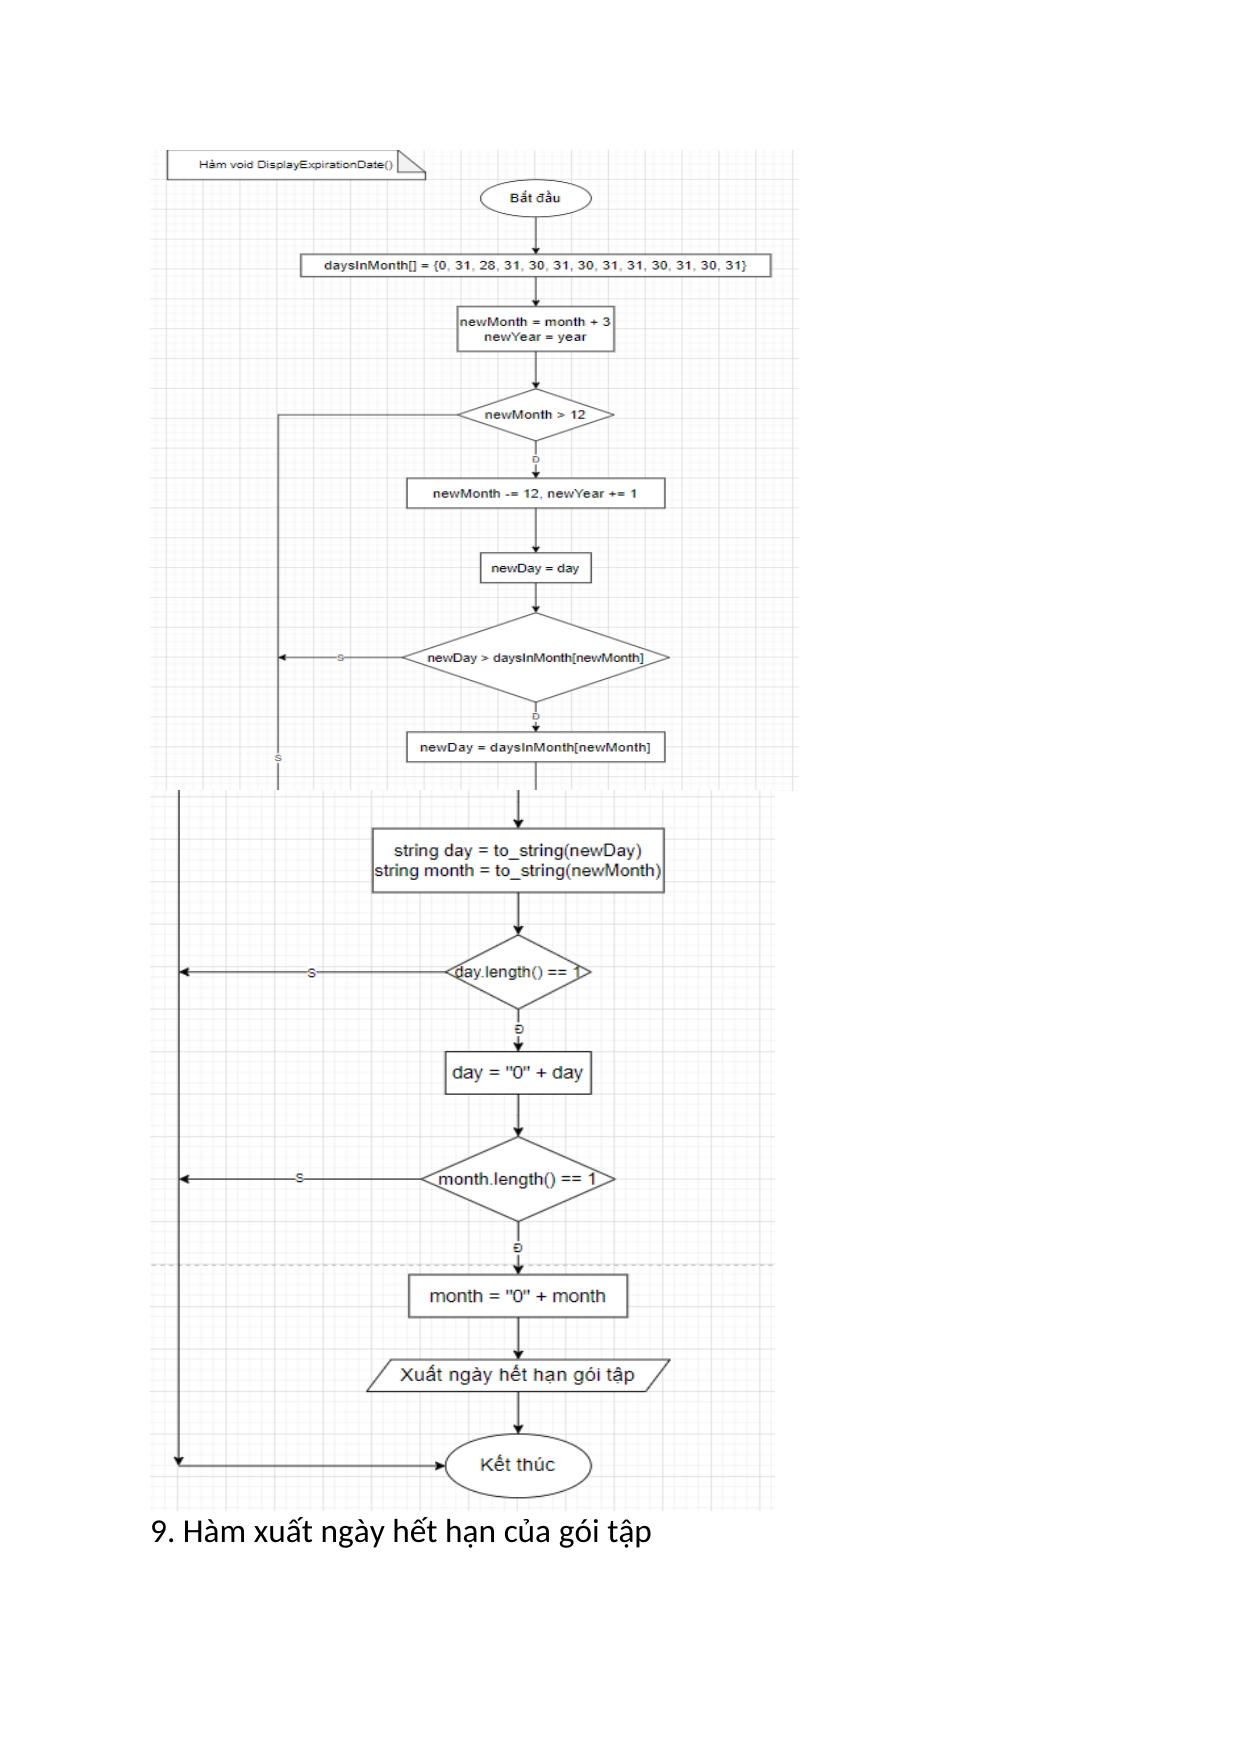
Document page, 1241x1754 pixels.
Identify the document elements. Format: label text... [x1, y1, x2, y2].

picture [150, 150, 799, 1511]
text 9. Hàm xuất ngày hết hạn của gói tập [150, 1510, 1090, 1551]
